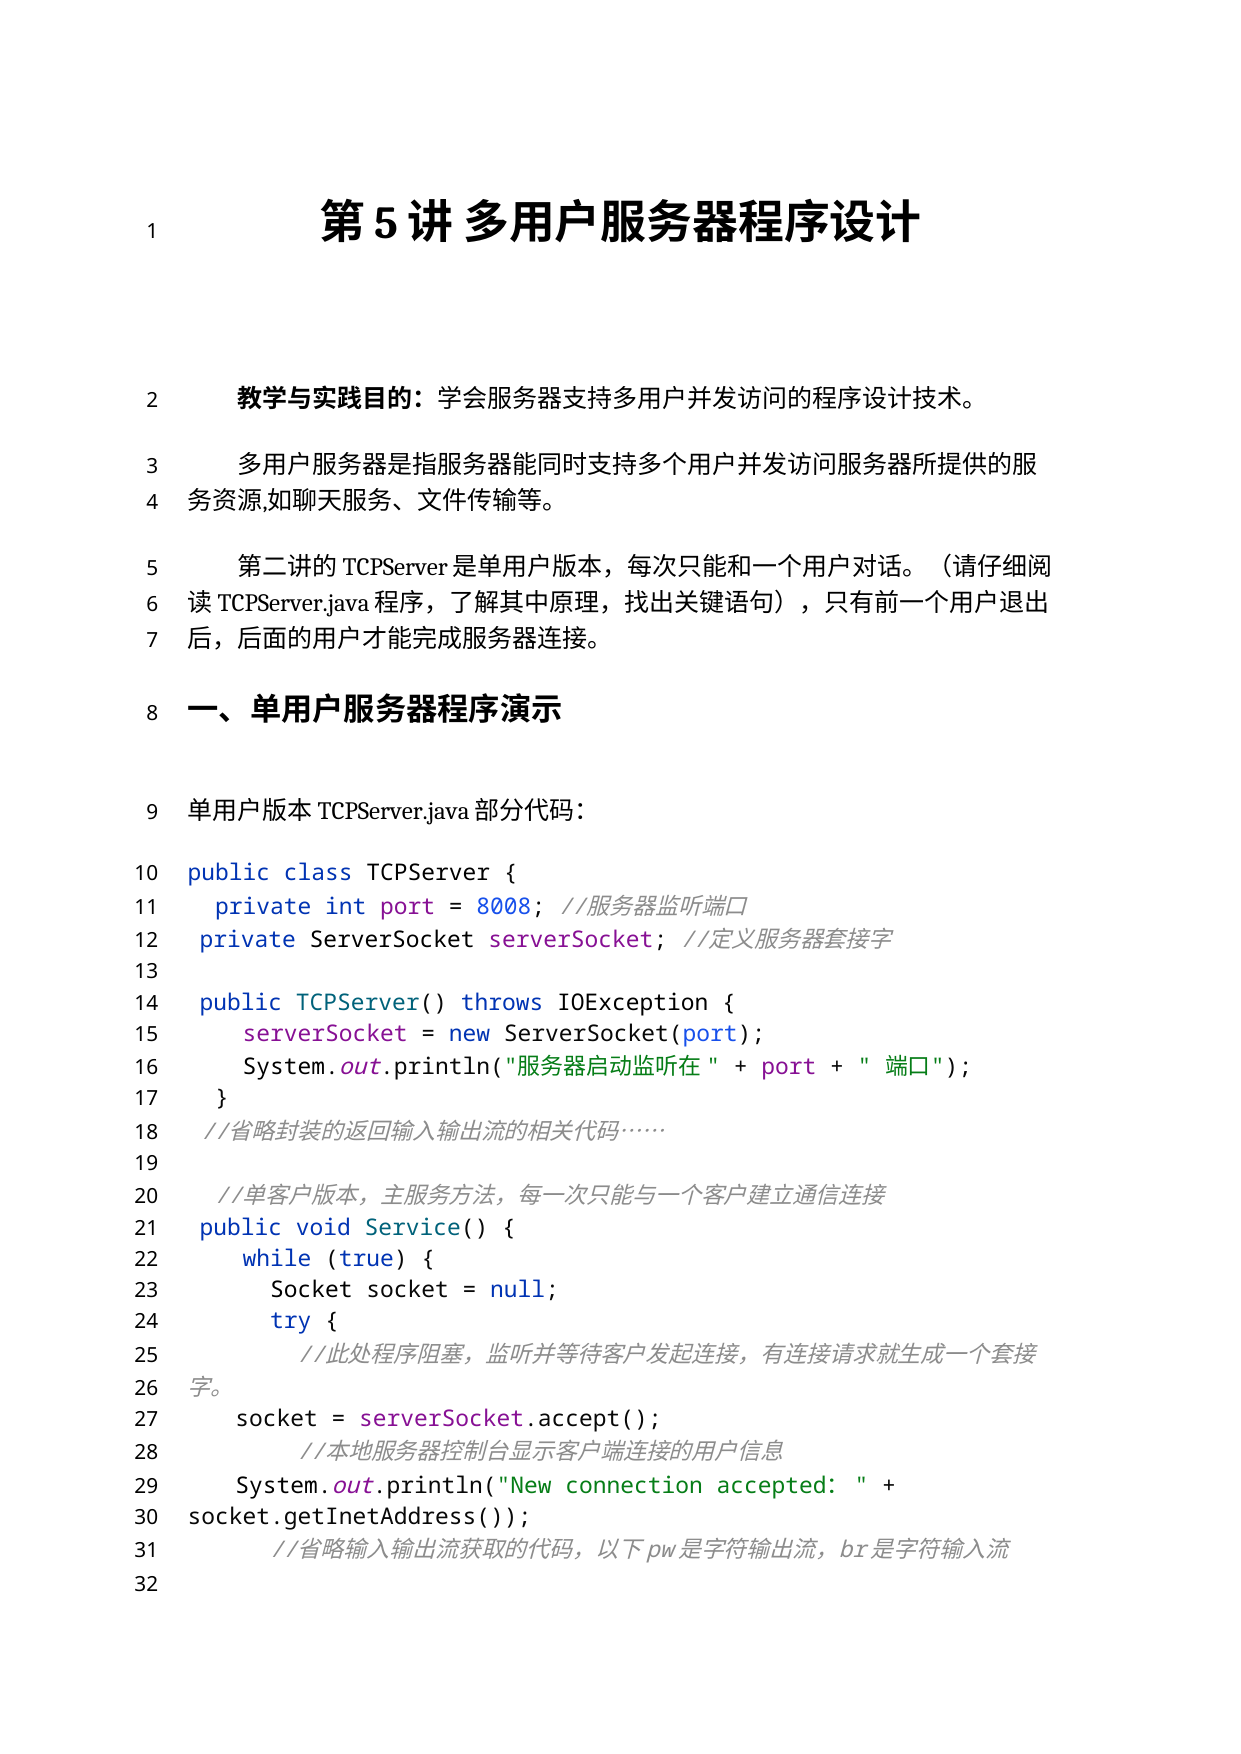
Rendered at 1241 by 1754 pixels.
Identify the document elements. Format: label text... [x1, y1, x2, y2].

subtitle 一、单用户服务器程序演示 [187, 684, 1053, 729]
text 教学与实践目的：学会服务器支持多用户并发访问的程序设计技术。 [187, 379, 1053, 415]
text 第二讲的TCPServer是单用户版本，每次只能和一个用户对话。（请仔细阅读TCPServer.java程序，了解其中原理，找出关键语句），只有前一个用户退出后，后面的用户才能完成服务器连接。 [187, 546, 1053, 655]
text 多用户服务器是指服务器能同时支持多个用户并发访问服务器所提供的服务资源,如聊天服务、文件传输等。 [187, 444, 1053, 517]
text public class TCPServer { private int port = 8008; //服务器监听端口 private ServerSocket serverSocket; //定义服务器套接字 public TCPServer() throws IOException { serverSocket = new ServerSocket(port); System.out.println("服务器启动监听在 " + port + " 端口"); } //省略封装的返回输入输出流的相关代码…… //单客户版本，主服务方法，每一次只能与一个客户建立通信连接 public void Service() { while (true) { Socket socket = null; try { //此处程序阻塞，监听并等待客户发起连接，有连接请求就生成一个套接字。 socket = serverSocket.accept(); //本地服务器控制台显示客户端连接的用户信息 System.out.println("New connection accepted： " + socket.getInetAddress()); //省略输入输出流获取的代码，以下pw是字符输出流，br是字符输入流 [187, 856, 1053, 1598]
text 单用户版本TCPServer.java部分代码： [187, 791, 1053, 827]
subtitle 第5讲 多用户服务器程序设计 [187, 185, 1053, 252]
